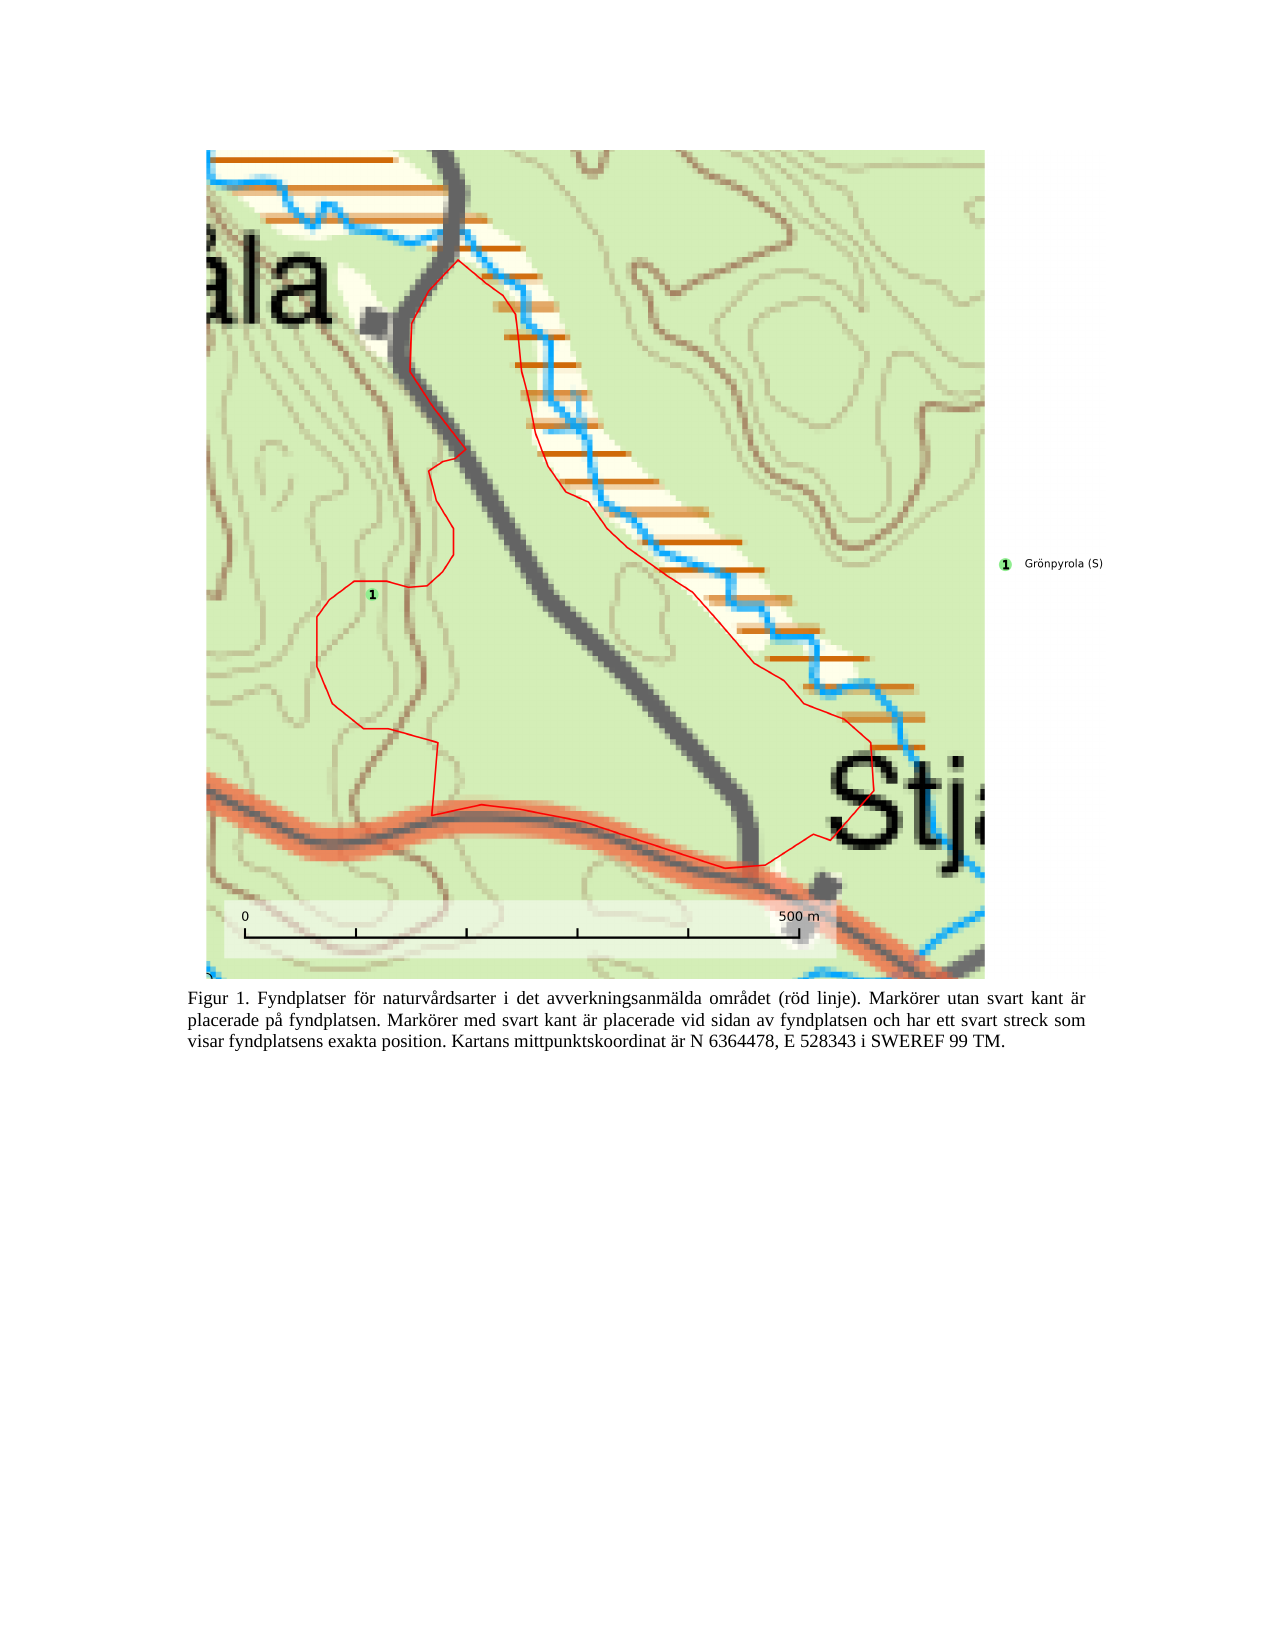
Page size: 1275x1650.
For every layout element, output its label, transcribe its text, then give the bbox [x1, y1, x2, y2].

picture [206, 972, 215, 979]
text Figur 1. Fyndplatser för naturvårdsarter i det avverkningsanmälda området (röd linje). Markörer utan svart kant är placerade på fyndplatsen. Markörer med svart kant är placerade vid sidan av fyndplatsen och har ett svart streck som visar fyndplatsens exakta position. Kartans mittpunktskoordinat är N 6364478, E 528343 i SWEREF 99 TM. [187, 987, 1087, 1052]
picture [206, 150, 1107, 979]
